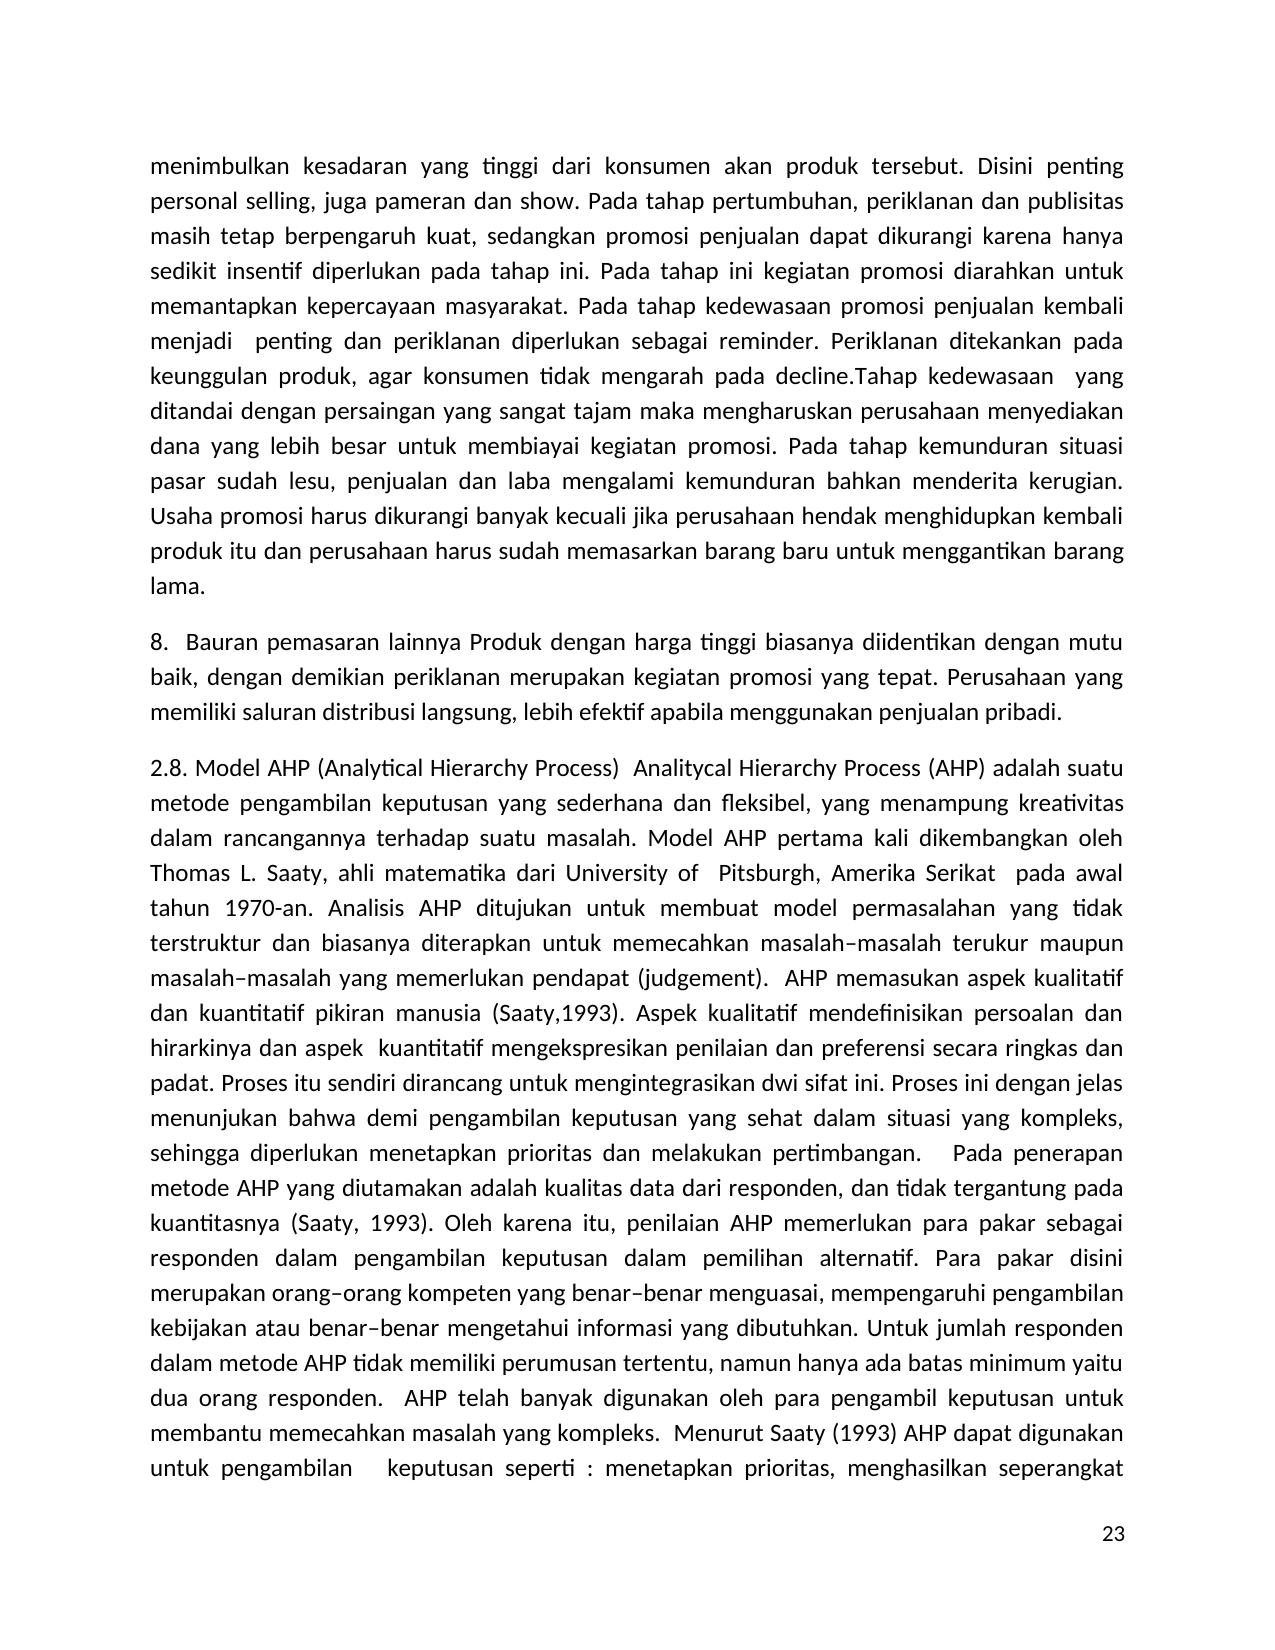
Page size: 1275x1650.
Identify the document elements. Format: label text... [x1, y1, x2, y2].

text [150, 150, 1125, 601]
text 8. Bauran pemasaran lainnya Produk dengan harga tinggi biasanya diidentikan dengan mutu baik, dengan demikian periklanan merupakan kegiatan promosi yang tepat. Perusahaan yang memiliki saluran distribusi langsung, lebih efektif apabila menggunakan penjualan pribadi. [150, 626, 1125, 726]
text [150, 752, 1125, 1482]
